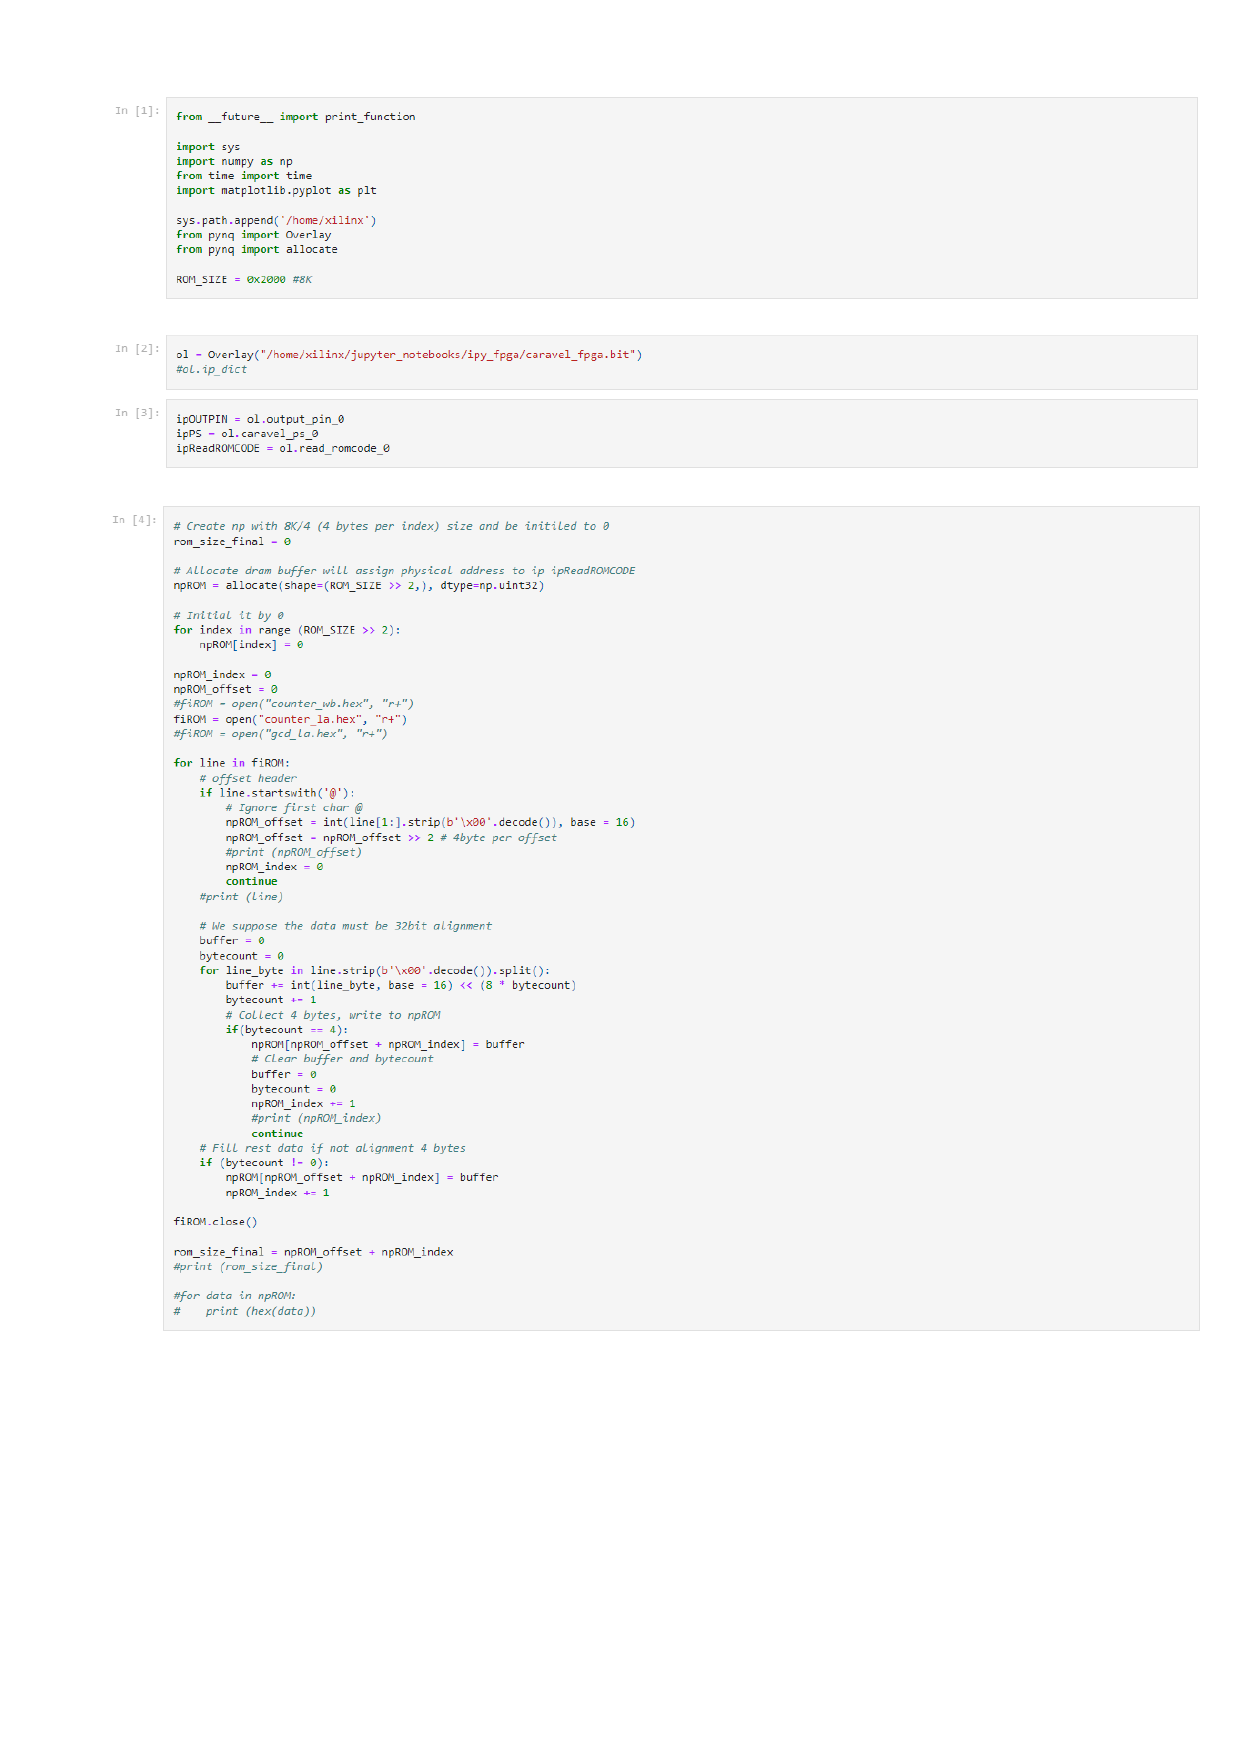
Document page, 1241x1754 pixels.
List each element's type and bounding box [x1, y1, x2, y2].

picture [110, 502, 1201, 1337]
picture [110, 89, 1201, 474]
